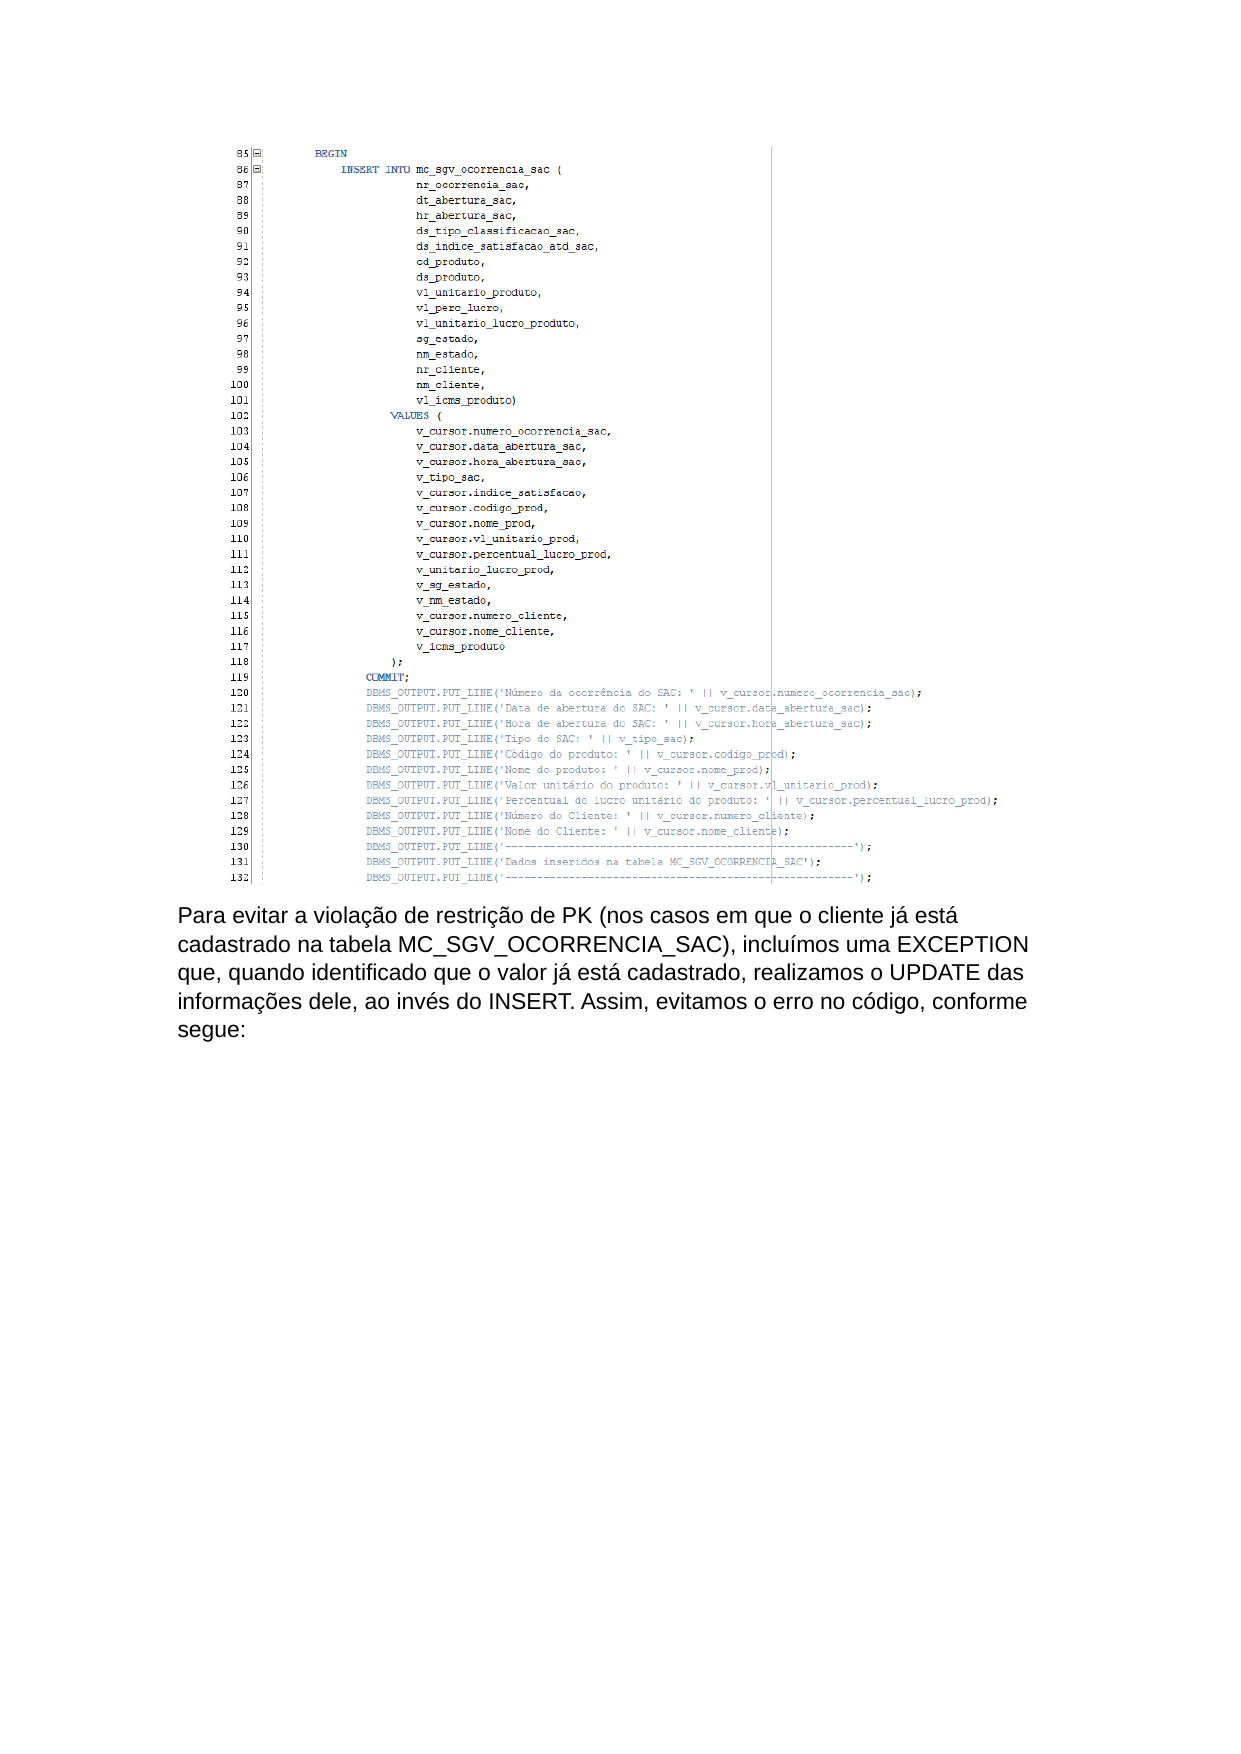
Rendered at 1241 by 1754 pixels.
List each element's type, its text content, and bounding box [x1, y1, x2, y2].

text Para evitar a violação de restrição de PK (nos casos em que o cliente já está cadastrado na tabela MC_SGV_OCORRENCIA_SAC), incluímos uma EXCEPTION que, quando identificado que o valor já está cadastrado, realizamos o UPDATE das informações dele, ao invés do INSERT. Assim, evitamos o erro no código, conforme segue: [177, 902, 1063, 1042]
picture [228, 147, 1012, 884]
